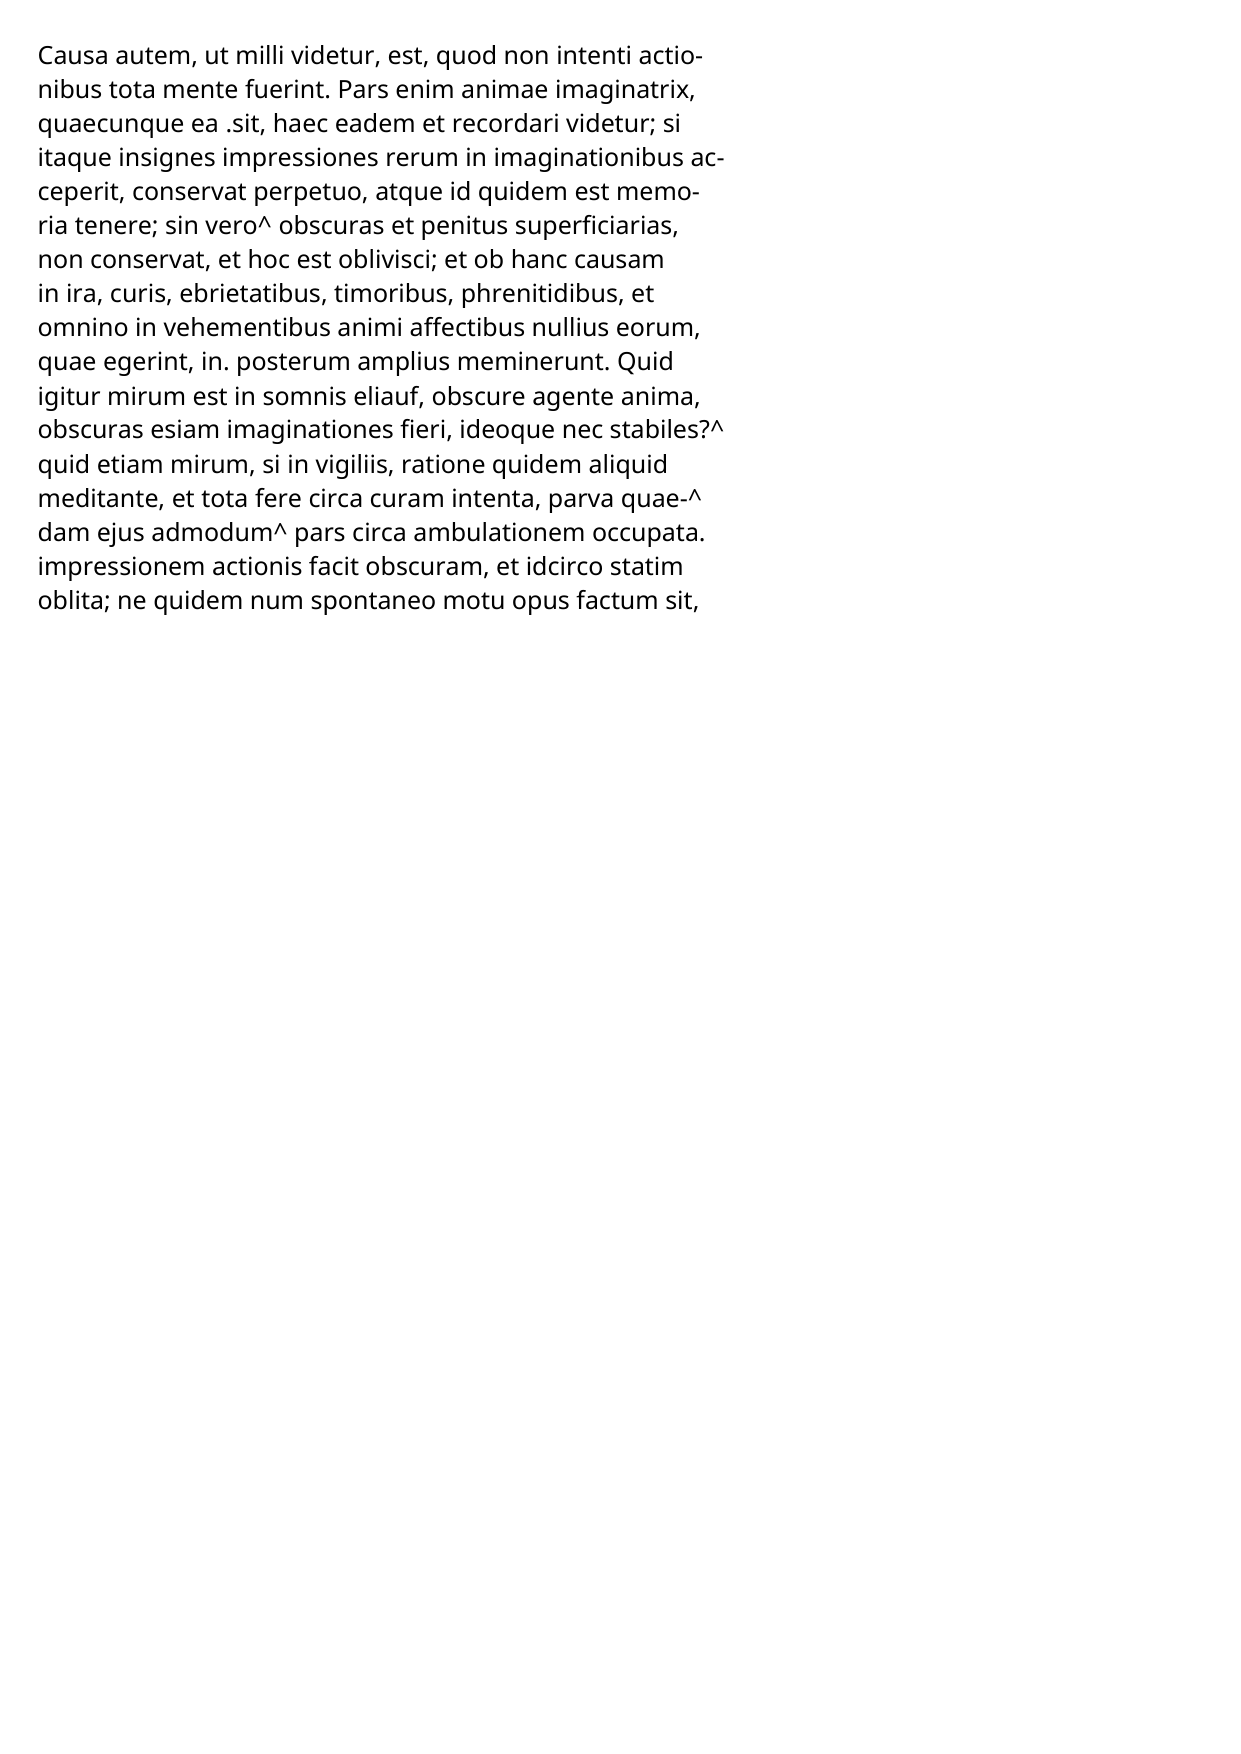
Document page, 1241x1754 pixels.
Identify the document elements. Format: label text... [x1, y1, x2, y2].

text Causa autem, ut milli videtur, est, quod non intenti actio- nibus tota mente fuerint. Pars enim animae imaginatrix, quaecunque ea .sit, haec eadem et recordari videtur; si itaque insignes impressiones rerum in imaginationibus ac- ceperit, conservat perpetuo, atque id quidem est memo- ria tenere; sin vero^ obscuras et penitus superficiarias, non conservat, et hoc est oblivisci; et ob hanc causam in ira, curis, ebrietatibus, timoribus, phrenitidibus, et omnino in vehementibus animi affectibus nullius eorum, quae egerint, in. posterum amplius meminerunt. Quid igitur mirum est in somnis eliauf, obscure agente anima, obscuras esiam imaginationes fieri, ideoque nec stabiles?^ quid etiam mirum, si in vigiliis, ratione quidem aliquid meditante, et tota fere circa curam intenta, parva quae-^ dam ejus admodum^ pars circa ambulationem occupata. impressionem actionis facit obscuram, et idcirco statim oblita; ne quidem num spontaneo motu opus factum sit, [37, 37, 1203, 617]
